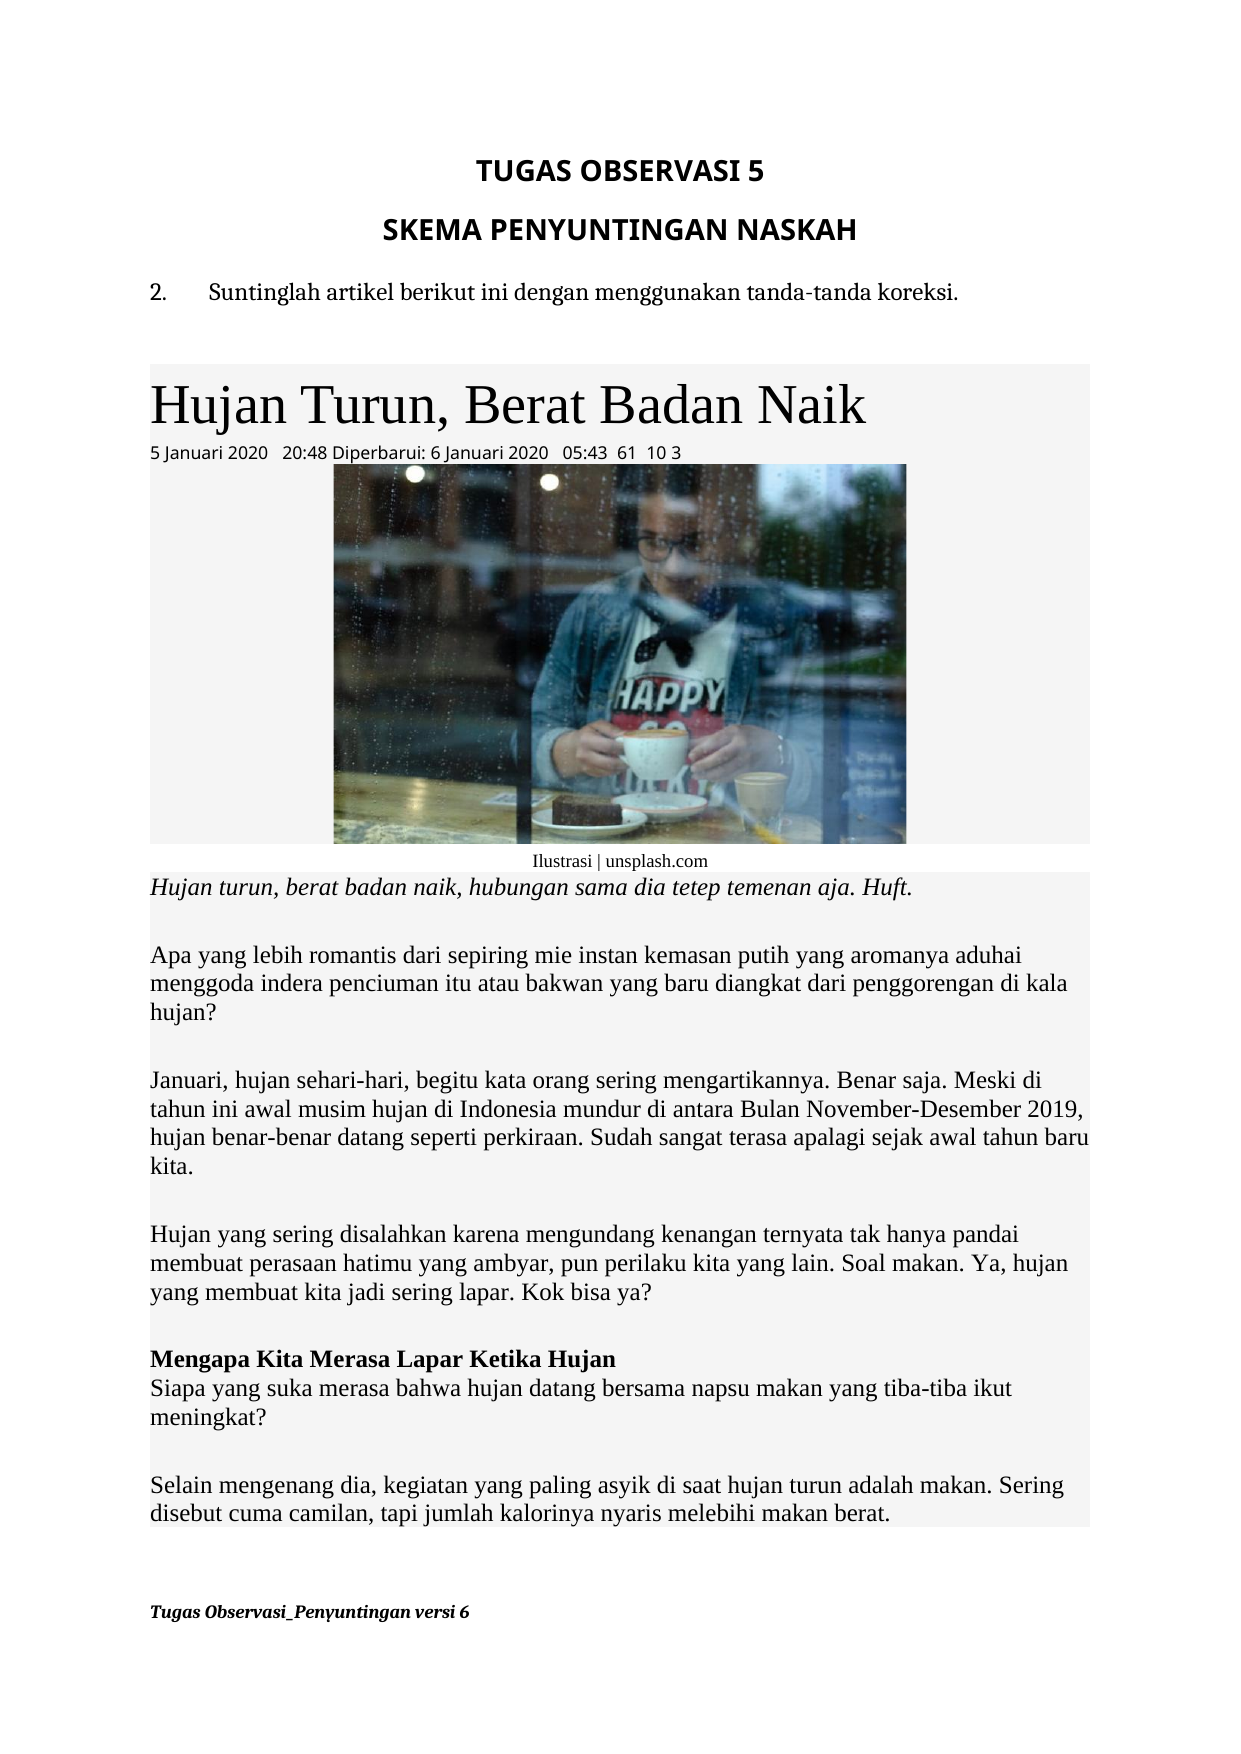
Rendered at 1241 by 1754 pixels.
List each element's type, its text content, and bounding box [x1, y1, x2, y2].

text Hujan Turun, Berat Badan Naik [150, 364, 1090, 436]
text TUGAS OBSERVASI 5 [150, 150, 1090, 190]
text Januari, hujan sehari-hari, begitu kata orang sering mengartikannya. Benar saja. Meski di tahun ini awal musim hujan di Indonesia mundur di antara Bulan November-Desember 2019, hujan benar-benar datang seperti perkiraan. Sudah sangat terasa apalagi sejak awal tahun baru kita. [150, 1065, 1090, 1180]
text Selain mengenang dia, kegiatan yang paling asyik di saat hujan turun adalah makan. Sering disebut cuma camilan, tapi jumlah kalorinya nyaris melebihi makan berat. [150, 1470, 1090, 1527]
text Apa yang lebih romantis dari sepiring mie instan kemasan putih yang aromanya aduhai menggoda indera penciuman itu atau bakwan yang baru diangkat dari penggorengan di kala hujan? [150, 940, 1090, 1026]
text Ilustrasi | unsplash.com [150, 844, 1090, 872]
text Hujan turun, berat badan naik, hubungan sama dia tetep temenan aja. Huft. [150, 872, 1090, 901]
list Suntinglah artikel berikut ini dengan menggunakan tanda-tanda koreksi. [150, 278, 1090, 307]
text SKEMA PENYUNTINGAN NASKAH [150, 209, 1090, 249]
picture [333, 464, 907, 844]
text Hujan yang sering disalahkan karena mengundang kenangan ternyata tak hanya pandai membuat perasaan hatimu yang ambyar, pun perilaku kita yang lain. Soal makan. Ya, hujan yang membuat kita jadi sering lapar. Kok bisa ya? [150, 1219, 1090, 1305]
text Mengapa Kita Merasa Lapar Ketika Hujan Siapa yang suka merasa bahwa hujan datang bersama napsu makan yang tiba-tiba ikut meningkat? [150, 1344, 1090, 1431]
text 5 Januari 2020 20:48 Diperbarui: 6 Januari 2020 05:43 61 10 3 [150, 436, 1090, 464]
